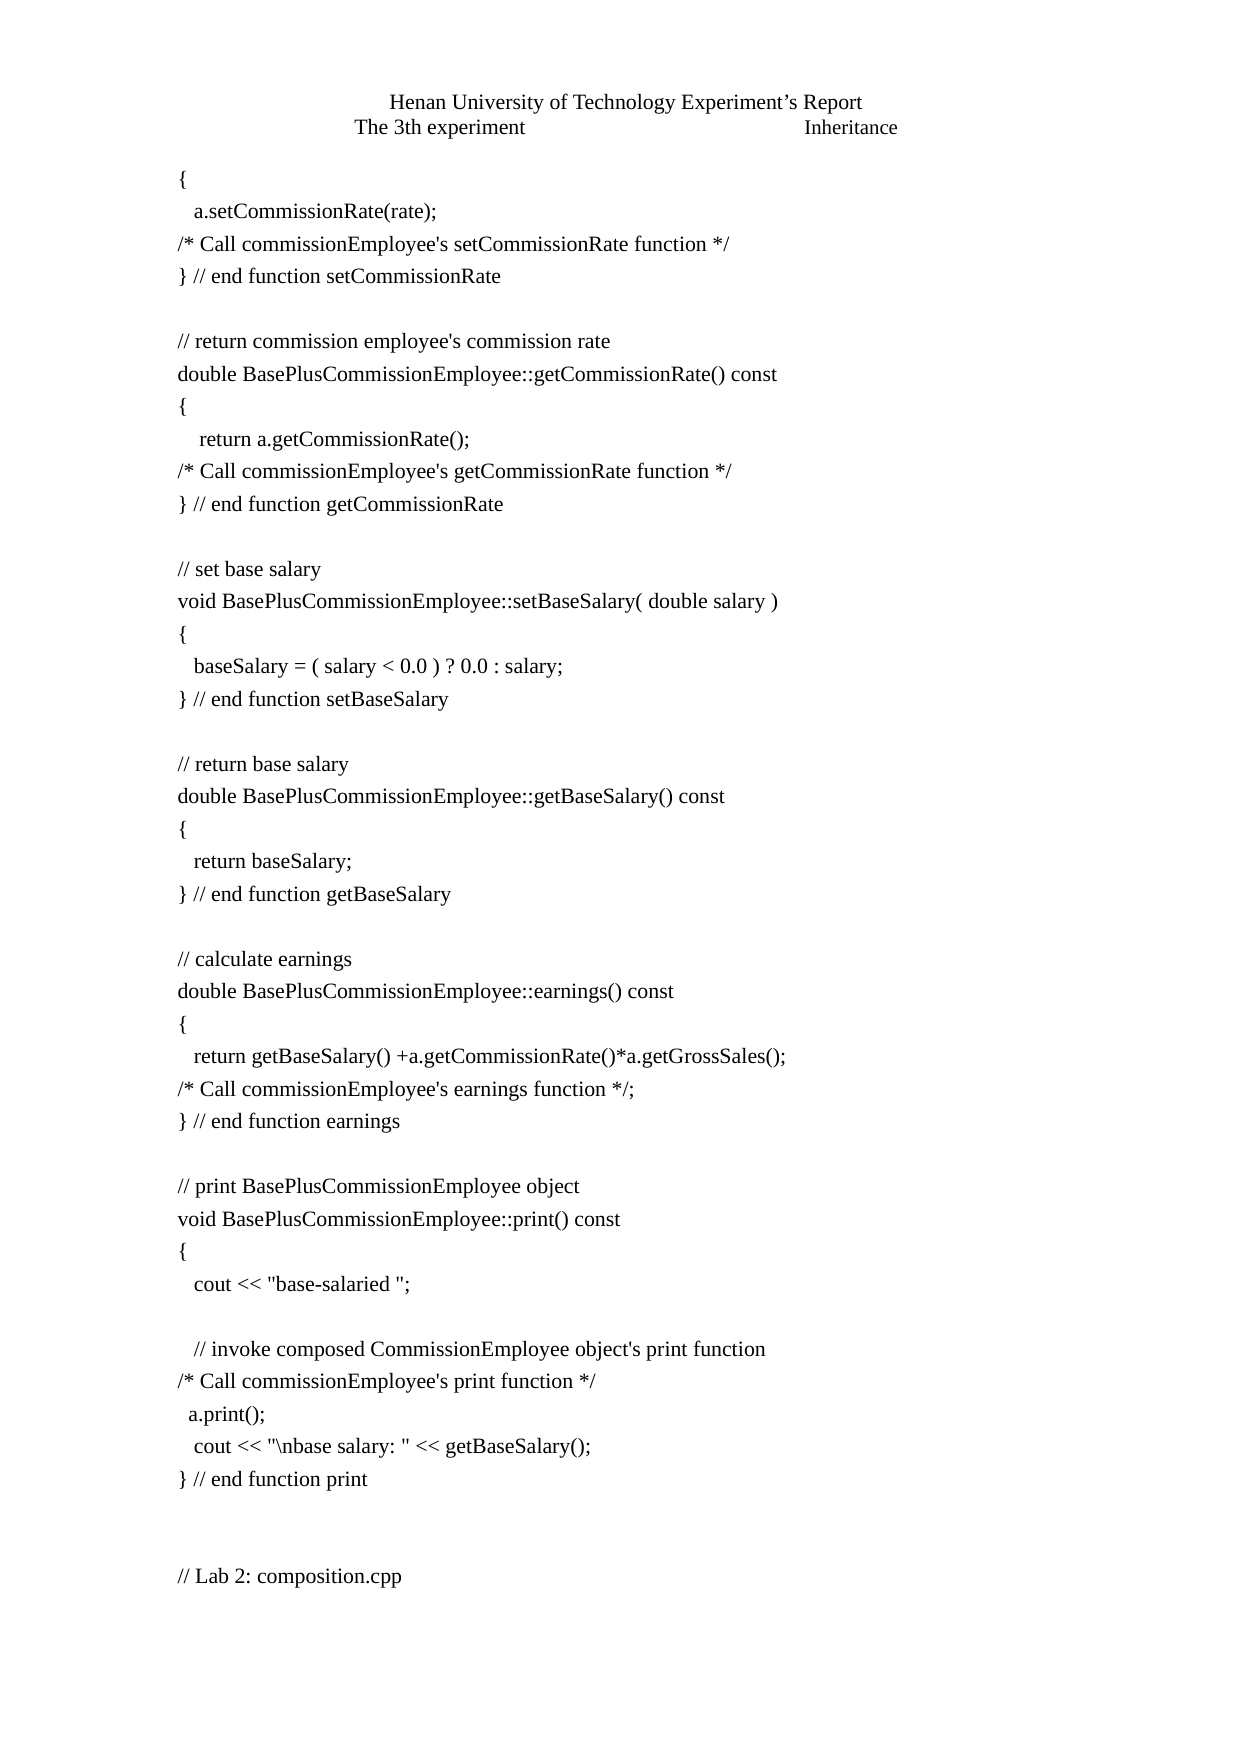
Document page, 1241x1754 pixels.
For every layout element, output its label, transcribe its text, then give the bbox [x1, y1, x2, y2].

text } // end function setBaseSalary [177, 682, 1075, 714]
text } // end function earnings [177, 1104, 1075, 1137]
text double BasePlusCommissionEmployee::getBaseSalary() const [177, 779, 1075, 812]
text return baseSalary; [177, 844, 1075, 877]
text } // end function setCommissionRate [177, 259, 1075, 292]
text // Lab 2: composition.cpp [177, 1559, 1075, 1592]
text } // end function getBaseSalary [177, 877, 1075, 909]
text { [177, 1234, 1075, 1267]
text cout << "base-salaried "; [177, 1267, 1075, 1299]
text void BasePlusCommissionEmployee::setBaseSalary( double salary ) [177, 584, 1075, 617]
text void BasePlusCommissionEmployee::print() const [177, 1202, 1075, 1234]
text baseSalary = ( salary < 0.0 ) ? 0.0 : salary; [177, 649, 1075, 682]
text double BasePlusCommissionEmployee::earnings() const [177, 974, 1075, 1007]
text // calculate earnings [177, 942, 1075, 974]
text /* Call commissionEmployee's print function */ [177, 1364, 1075, 1397]
text { [177, 617, 1075, 649]
text // print BasePlusCommissionEmployee object [177, 1169, 1075, 1202]
text // return commission employee's commission rate [177, 324, 1075, 357]
text // set base salary [177, 552, 1075, 584]
text } // end function print [177, 1462, 1075, 1494]
text { [177, 162, 1075, 194]
text a.print(); [177, 1397, 1075, 1429]
text return a.getCommissionRate(); [177, 422, 1075, 454]
text /* Call commissionEmployee's setCommissionRate function */ [177, 227, 1075, 259]
text } // end function getCommissionRate [177, 487, 1075, 519]
text double BasePlusCommissionEmployee::getCommissionRate() const [177, 357, 1075, 389]
text { [177, 389, 1075, 422]
text // return base salary [177, 747, 1075, 779]
text { [177, 1007, 1075, 1039]
text /* Call commissionEmployee's earnings function */; [177, 1072, 1075, 1104]
text cout << "\nbase salary: " << getBaseSalary(); [177, 1429, 1075, 1462]
text /* Call commissionEmployee's getCommissionRate function */ [177, 454, 1075, 487]
text a.setCommissionRate(rate); [177, 194, 1075, 227]
text return getBaseSalary() +a.getCommissionRate()*a.getGrossSales(); [177, 1039, 1075, 1072]
text { [177, 812, 1075, 844]
text // invoke composed CommissionEmployee object's print function [177, 1332, 1075, 1364]
